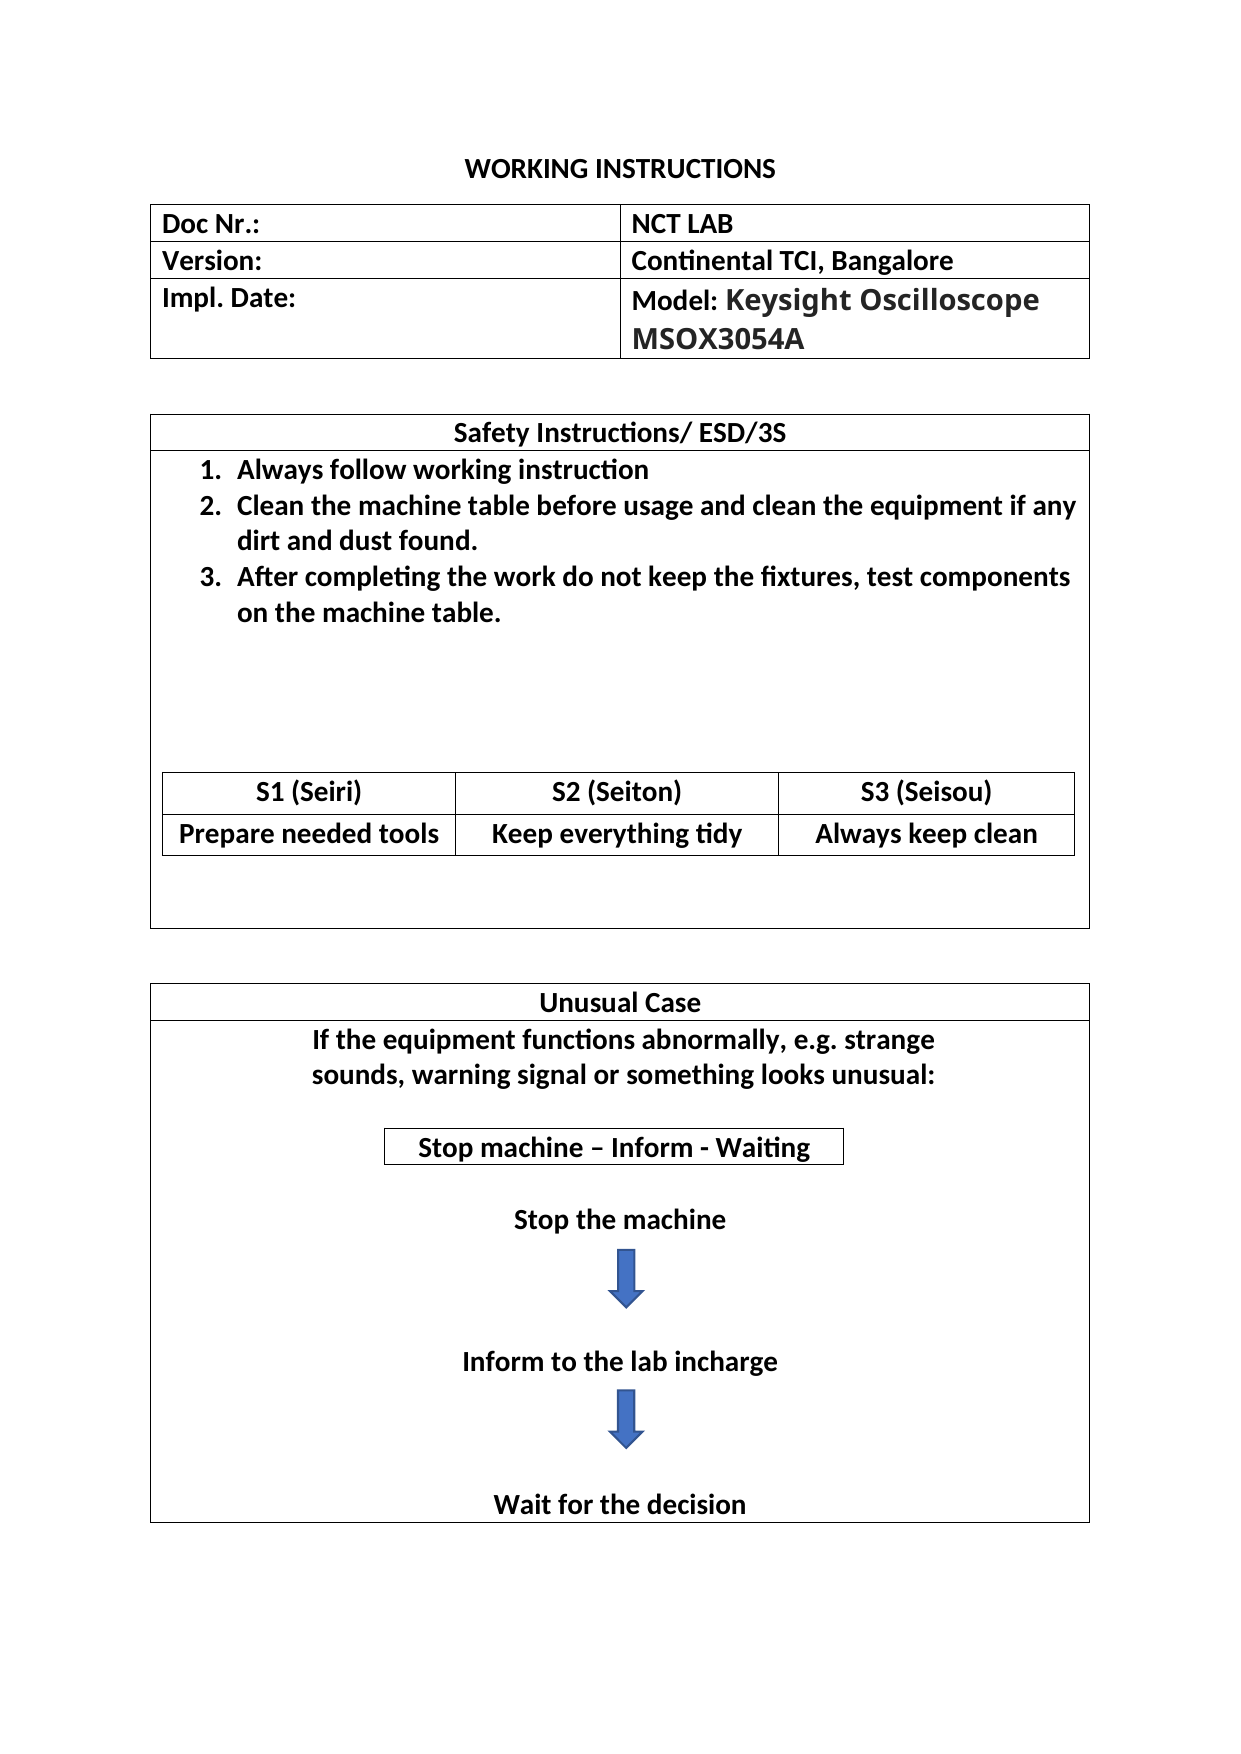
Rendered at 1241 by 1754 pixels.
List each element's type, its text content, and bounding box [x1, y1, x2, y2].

table_cell Impl. Date: [151, 279, 620, 358]
table_cell Version: [151, 242, 620, 278]
table_header Safety Instructions/ ESD/3S [151, 415, 1089, 450]
table_cell Always follow working instruction Clean the machine table before usage and clean the equipment if any dirt and dust found. After completing the work do not keep the fixtures, test components on the machine table. [151, 451, 1089, 928]
table_header Doc Nr.: [151, 205, 620, 241]
table_cell Continental TCI, Bangalore [621, 242, 1089, 278]
table_cell Model: Keysight Oscilloscope MSOX3054A [621, 279, 1089, 358]
table_cell If the equipment functions abnormally, e.g. strange sounds, warning signal or something looks unusual: Stop the machine Inform to the lab incharge Wait for the decision [151, 1021, 1089, 1522]
table_header Unusual Case [151, 984, 1089, 1020]
text WORKING INSTRUCTIONS [150, 150, 1090, 186]
table_header NCT LAB [621, 205, 1089, 241]
